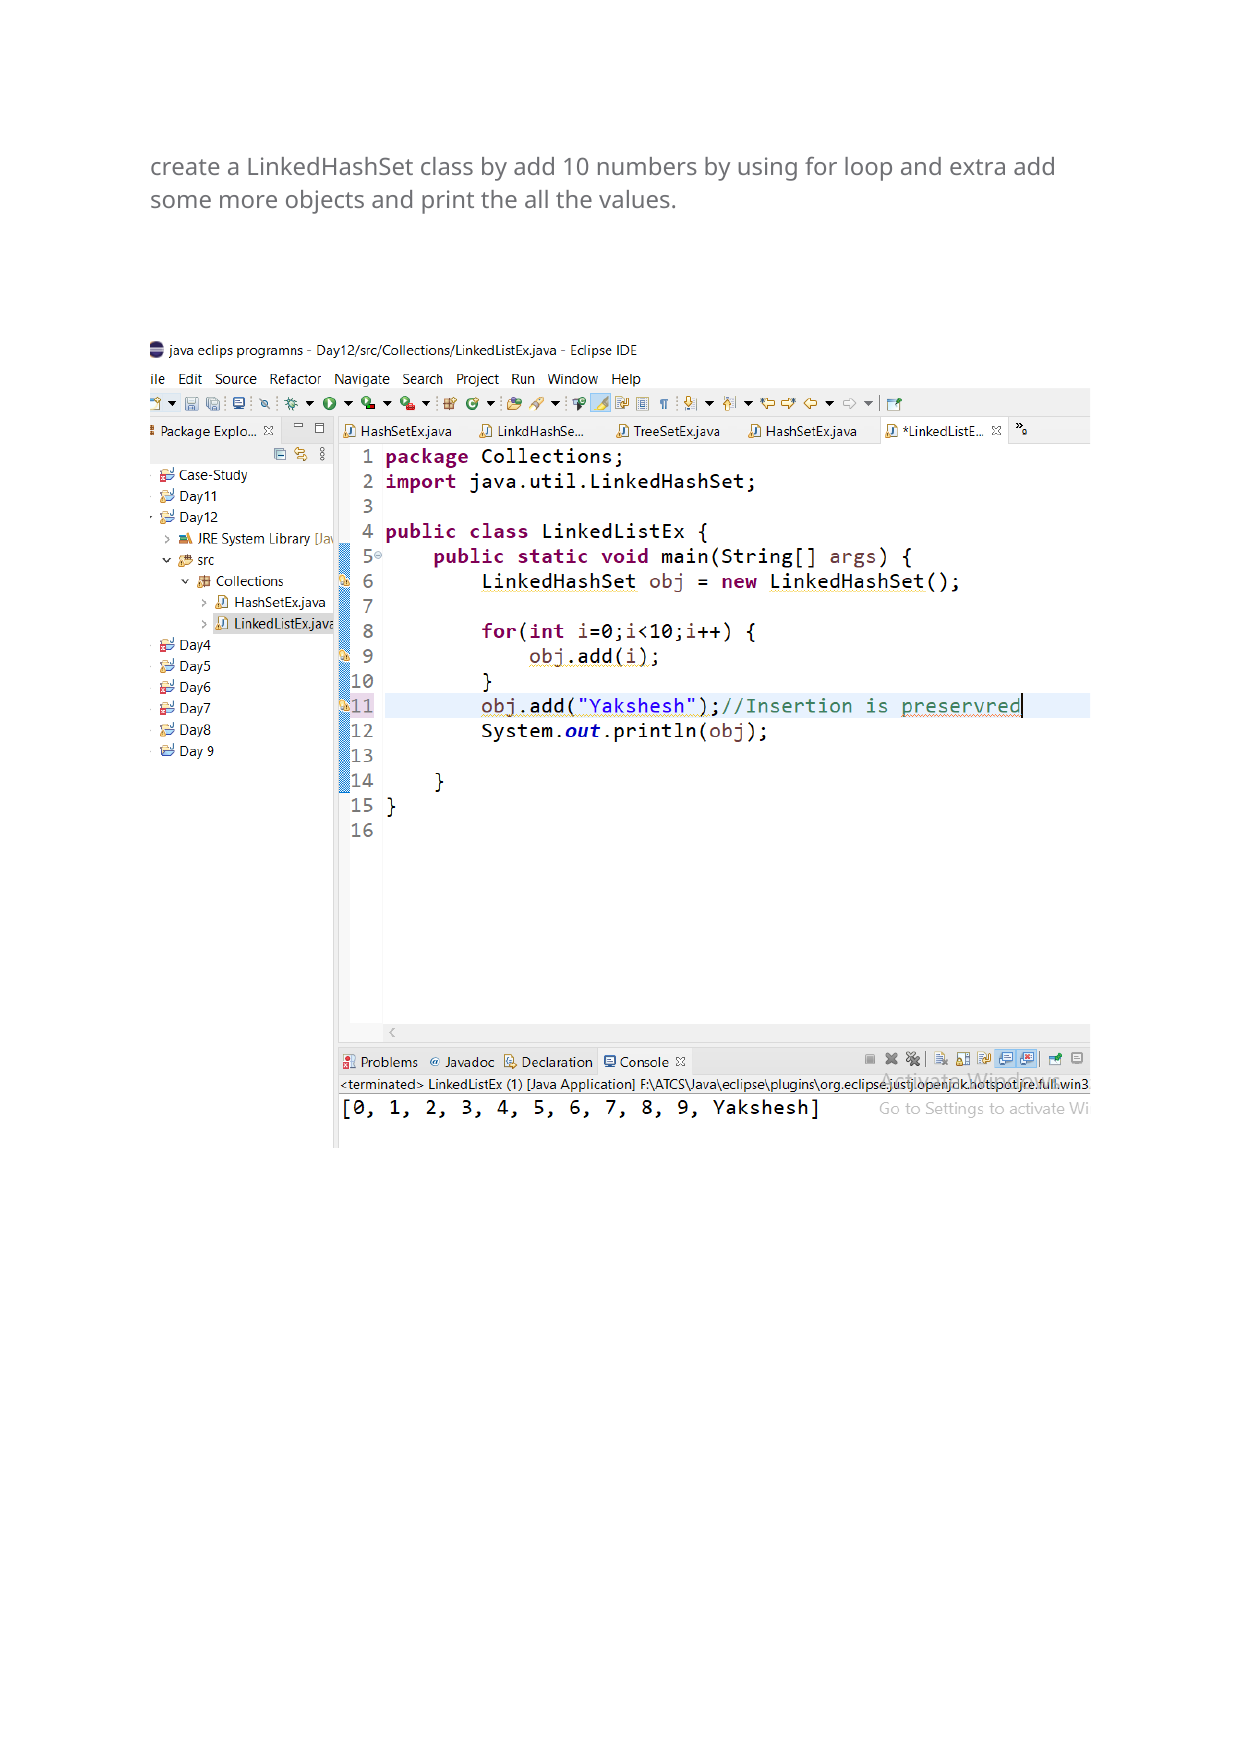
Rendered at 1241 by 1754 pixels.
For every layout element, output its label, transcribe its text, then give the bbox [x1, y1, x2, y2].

text create a LinkedHashSet class by add 10 numbers by using for loop and extra add some more objects and print the all the values. [150, 150, 1090, 215]
picture [150, 338, 1091, 1148]
